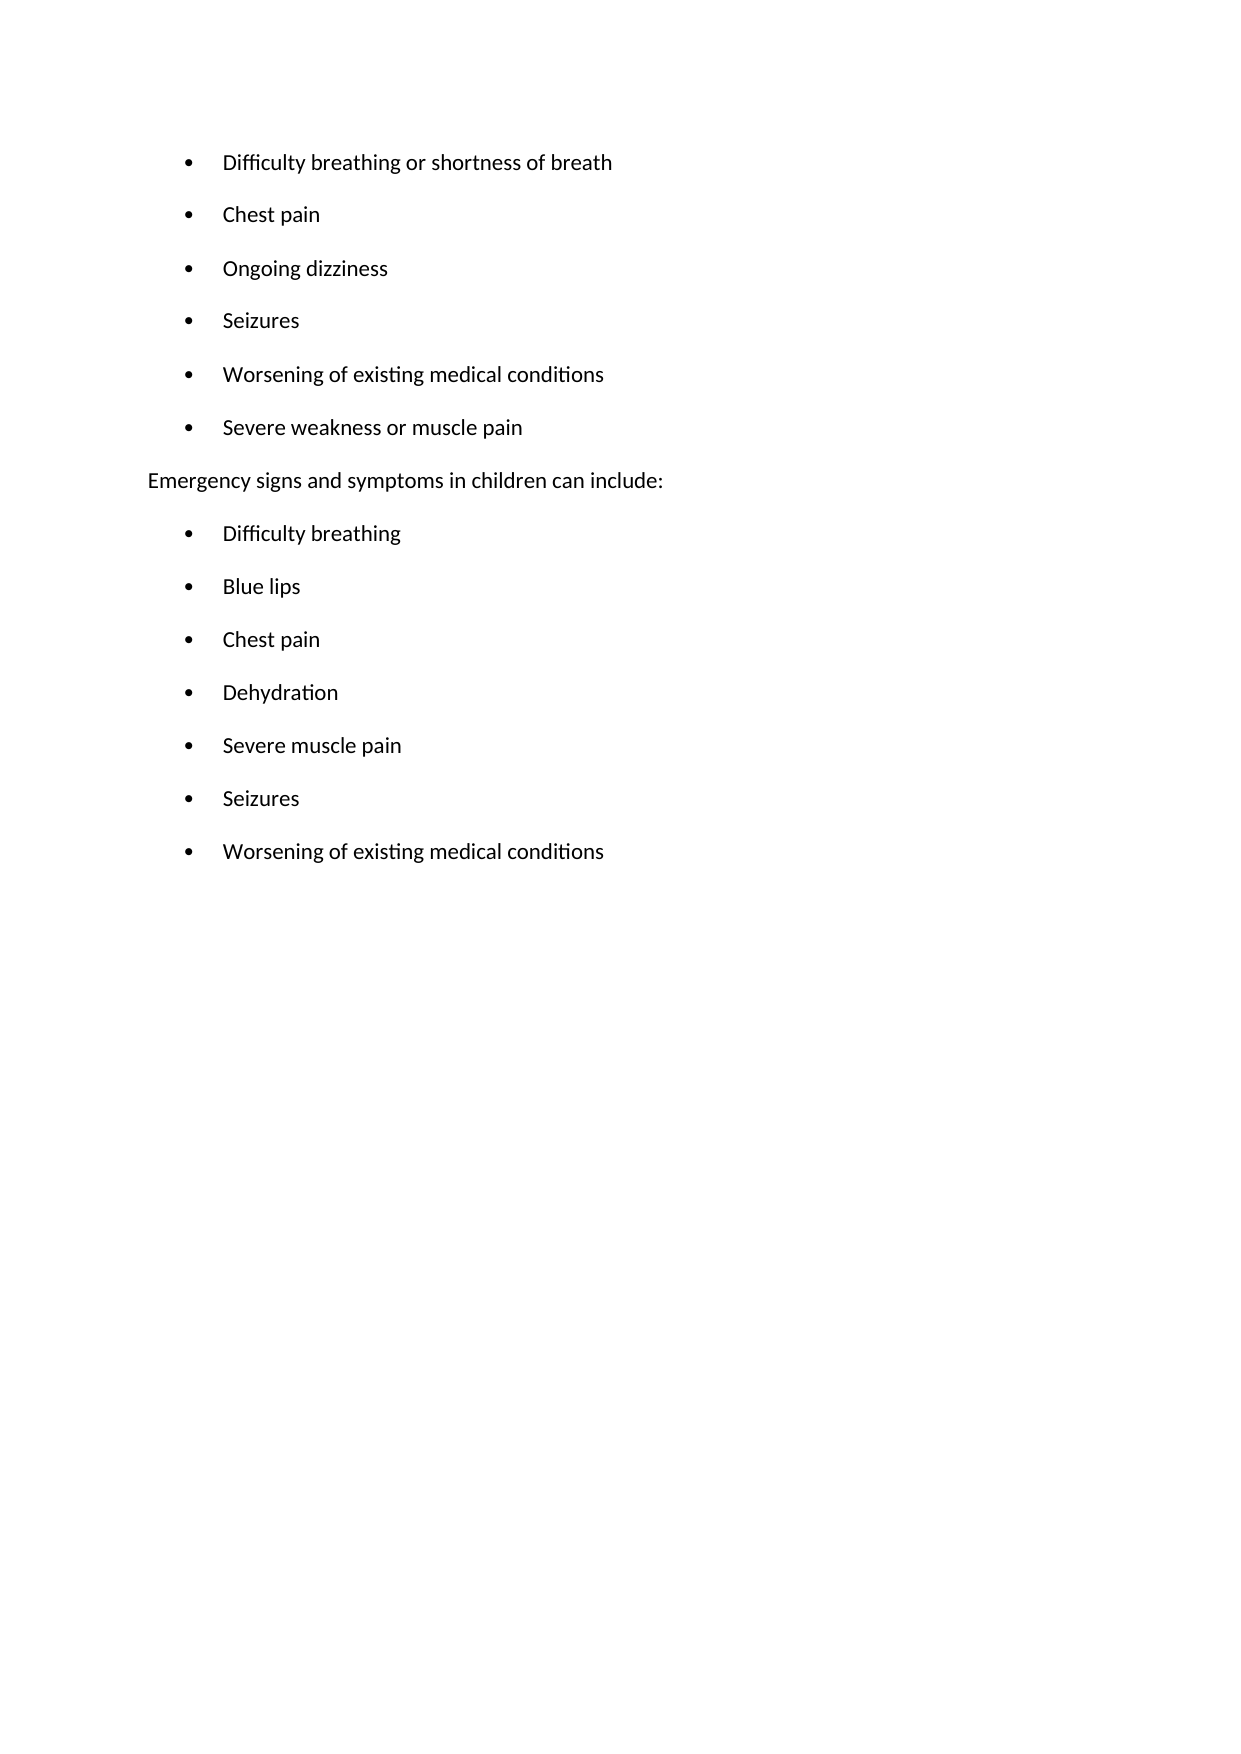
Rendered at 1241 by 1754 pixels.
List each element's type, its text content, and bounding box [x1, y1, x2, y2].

list Worsening of existing medical conditions [185, 360, 1093, 388]
list Ongoing dizziness [185, 254, 1093, 282]
list Difficulty breathing [185, 519, 1093, 547]
list Severe weakness or muscle pain [185, 413, 1093, 441]
list Chest pain [185, 201, 1093, 229]
list Difficulty breathing or shortness of breath [185, 148, 1093, 176]
list Severe muscle pain [185, 731, 1093, 759]
text Emergency signs and symptoms in children can include: [148, 466, 1093, 494]
list Chest pain [185, 625, 1093, 653]
list Seizures [185, 784, 1093, 812]
list Seizures [185, 307, 1093, 335]
list Worsening of existing medical conditions [185, 837, 1093, 865]
list Blue lips [185, 572, 1093, 600]
list Dehydration [185, 678, 1093, 706]
